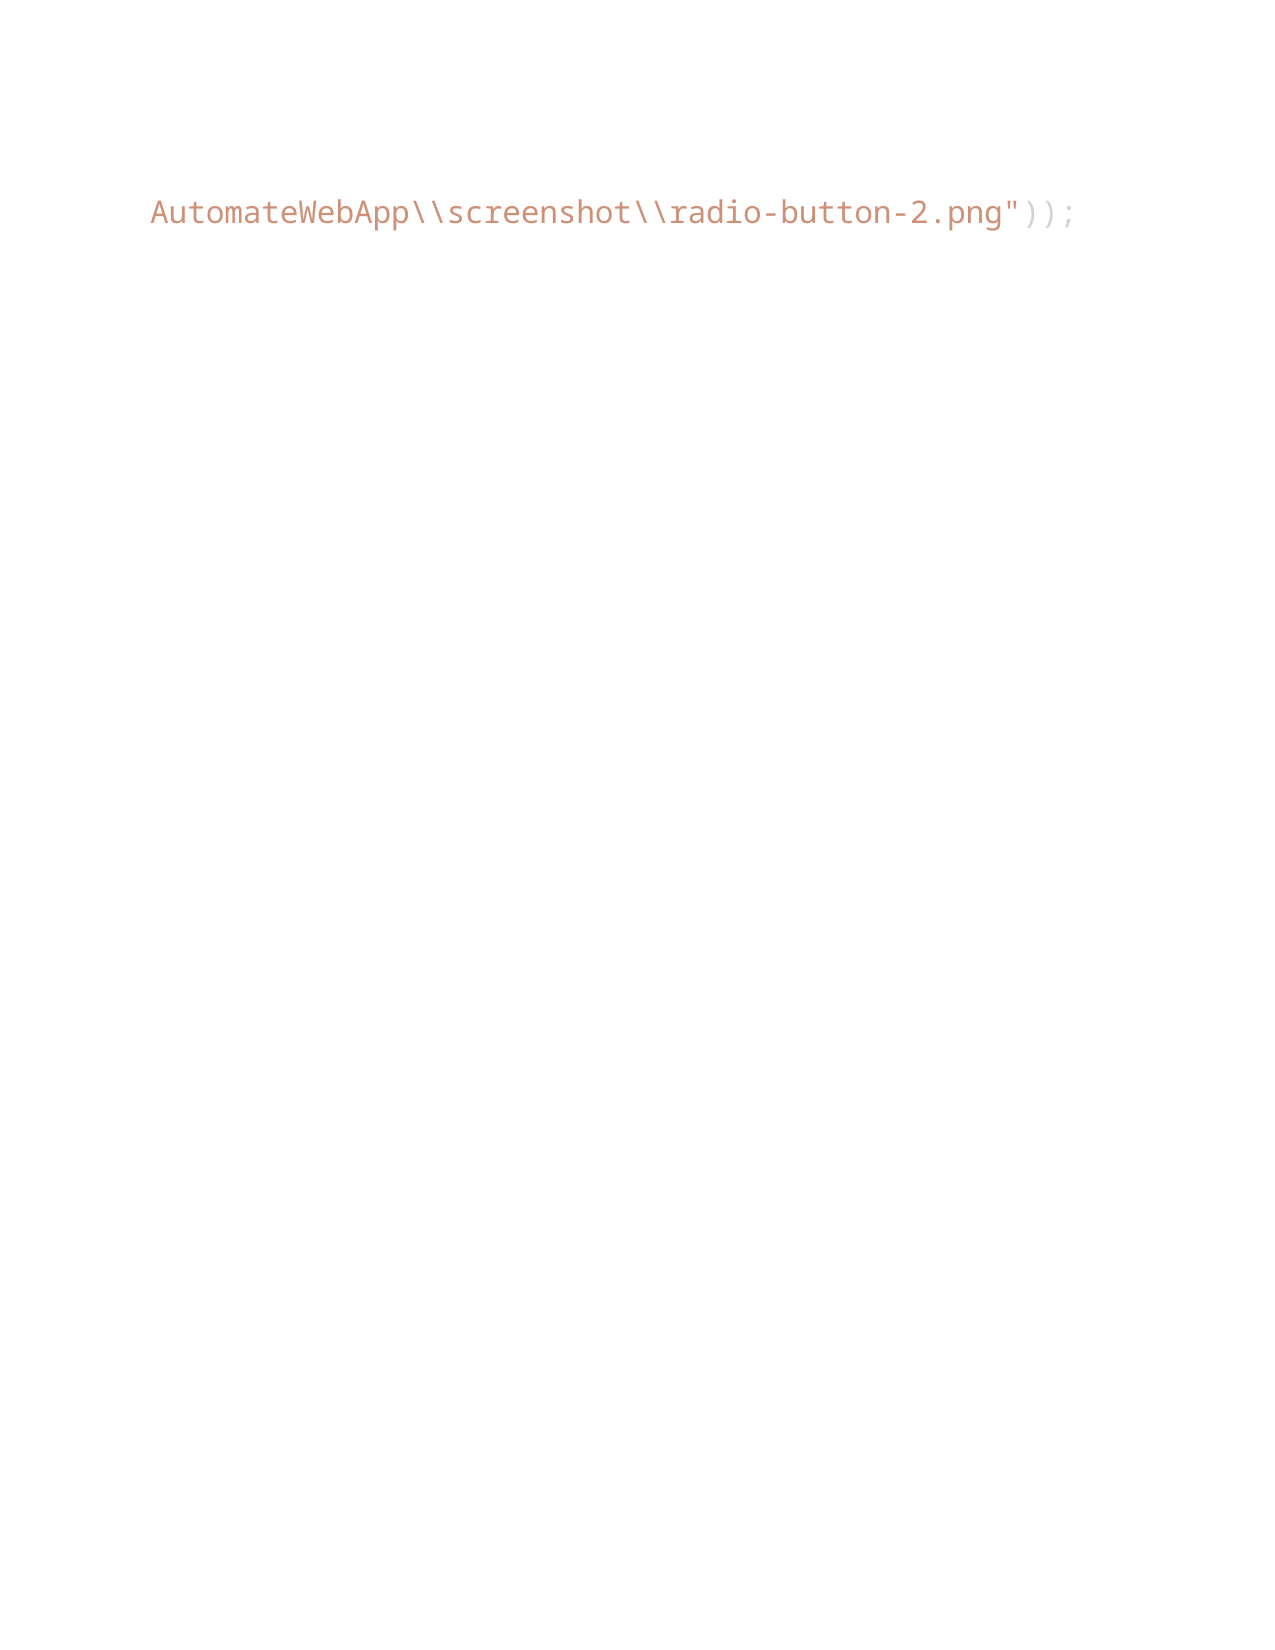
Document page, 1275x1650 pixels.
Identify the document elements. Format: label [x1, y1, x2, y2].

text [150, 189, 1107, 232]
